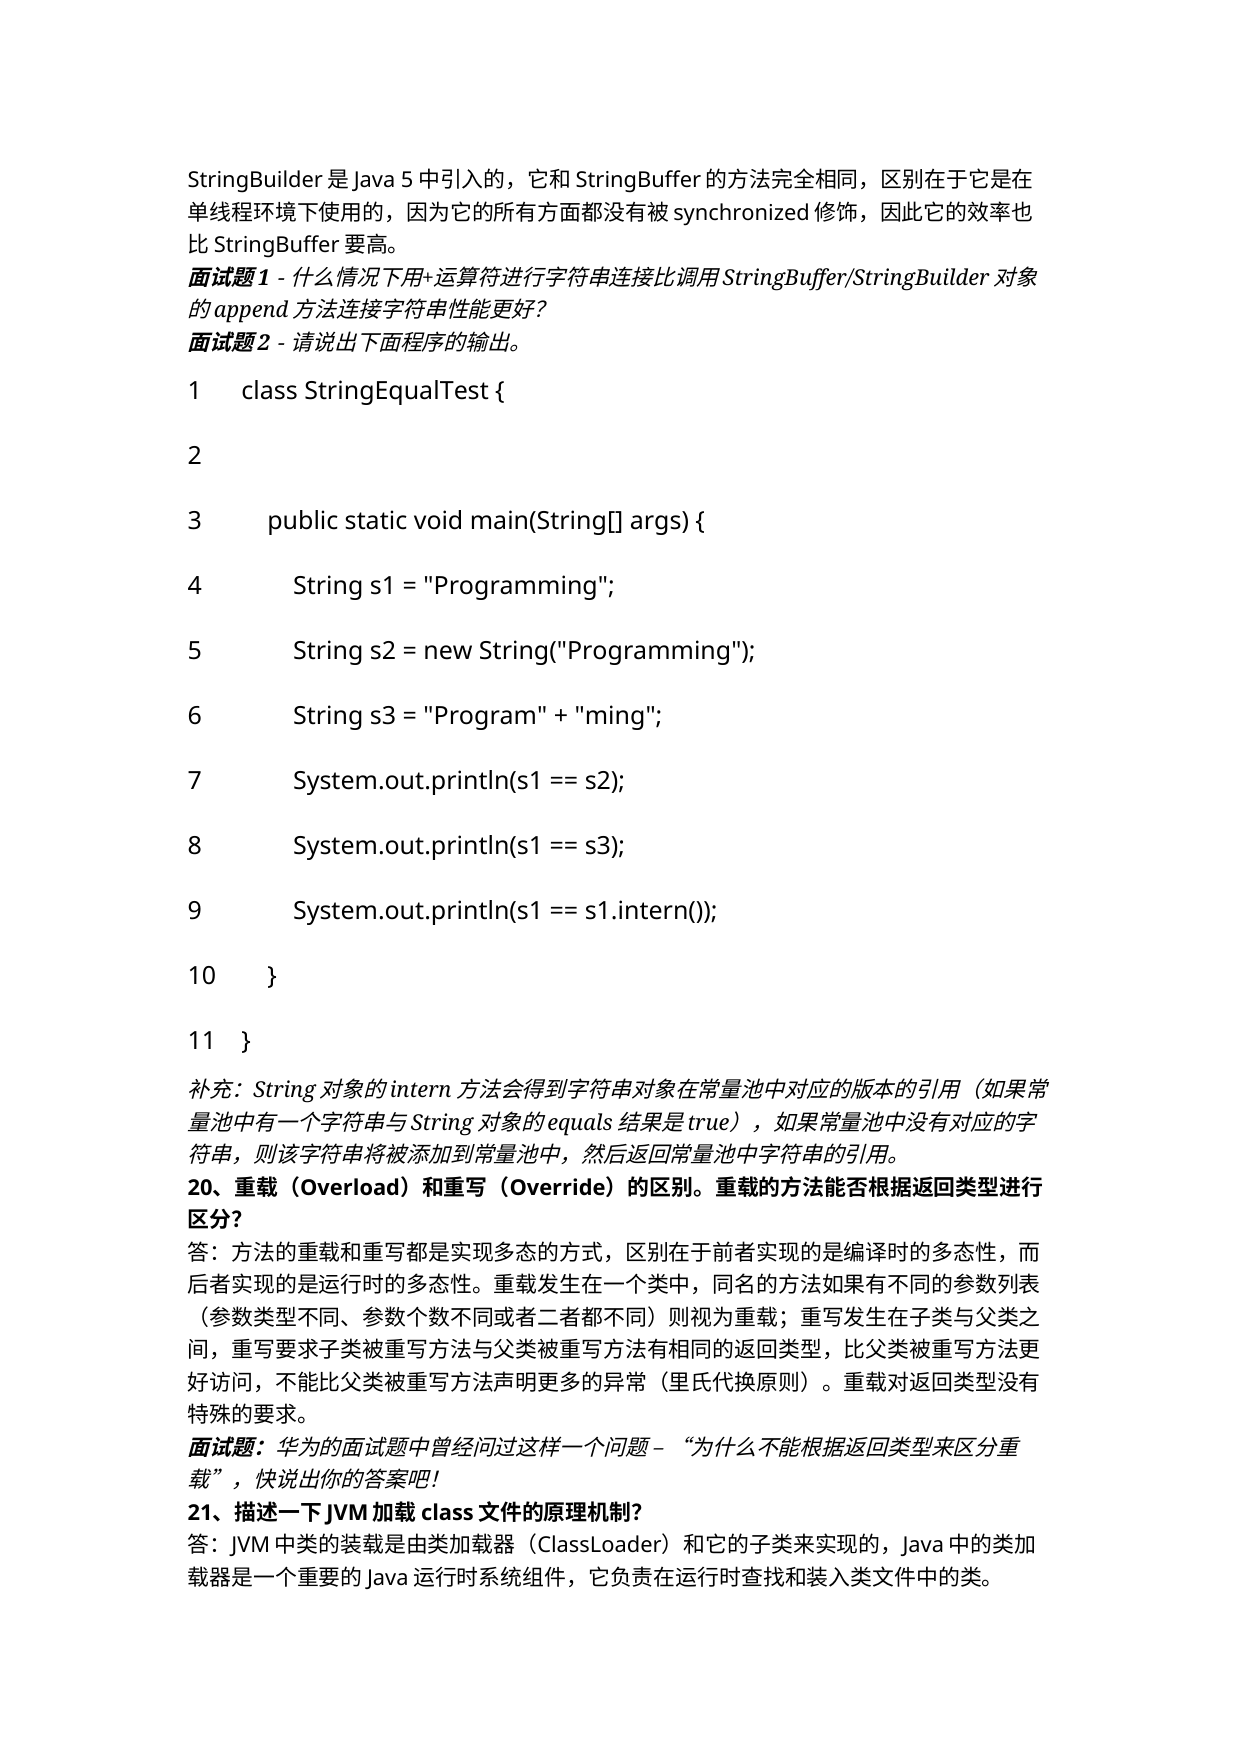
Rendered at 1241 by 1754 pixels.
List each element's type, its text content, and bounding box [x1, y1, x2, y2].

text 面试题：华为的面试题中曾经问过这样一个问题 – “为什么不能根据返回类型来区分重载”，快说出你的答案吧！ [187, 1429, 1053, 1494]
text 面试题2 - 请说出下面程序的输出。 [187, 324, 1053, 357]
table_header class StringEqualTest { public static void main(String[] args) { String s1 = "Programming"; String s2 = new String("Programming"); String s3 = "Program" + "ming"; System.out.println(s1 == s2); System.out.println(s1 == s3); System.out.println(s1 == s1.intern()); } } [241, 357, 1156, 1072]
text 面试题1 - 什么情况下用+运算符进行字符串连接比调用StringBuffer/StringBuilder对象的append方法连接字符串性能更好？ [187, 259, 1053, 324]
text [187, 1494, 1053, 1592]
text 补充：String对象的intern方法会得到字符串对象在常量池中对应的版本的引用（如果常量池中有一个字符串与String对象的equals结果是true），如果常量池中没有对应的字符串，则该字符串将被添加到常量池中，然后返回常量池中字符串的引用。 [187, 1072, 1053, 1169]
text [187, 162, 1053, 259]
text 20、重载（Overload）和重写（Override）的区别。重载的方法能否根据返回类型进行区分？ 答：方法的重载和重写都是实现多态的方式，区别在于前者实现的是编译时的多态性，而后者实现的是运行时的多态性。重载发生在一个类中，同名的方法如果有不同的参数列表（参数类型不同、参数个数不同或者二者都不同）则视为重载；重写发生在子类与父类之间，重写要求子类被重写方法与父类被重写方法有相同的返回类型，比父类被重写方法更好访问，不能比父类被重写方法声明更多的异常（里氏代换原则）。重载对返回类型没有特殊的要求。 [187, 1169, 1053, 1429]
table_header 1 2 3 4 5 6 7 8 9 10 11 [188, 357, 241, 1072]
